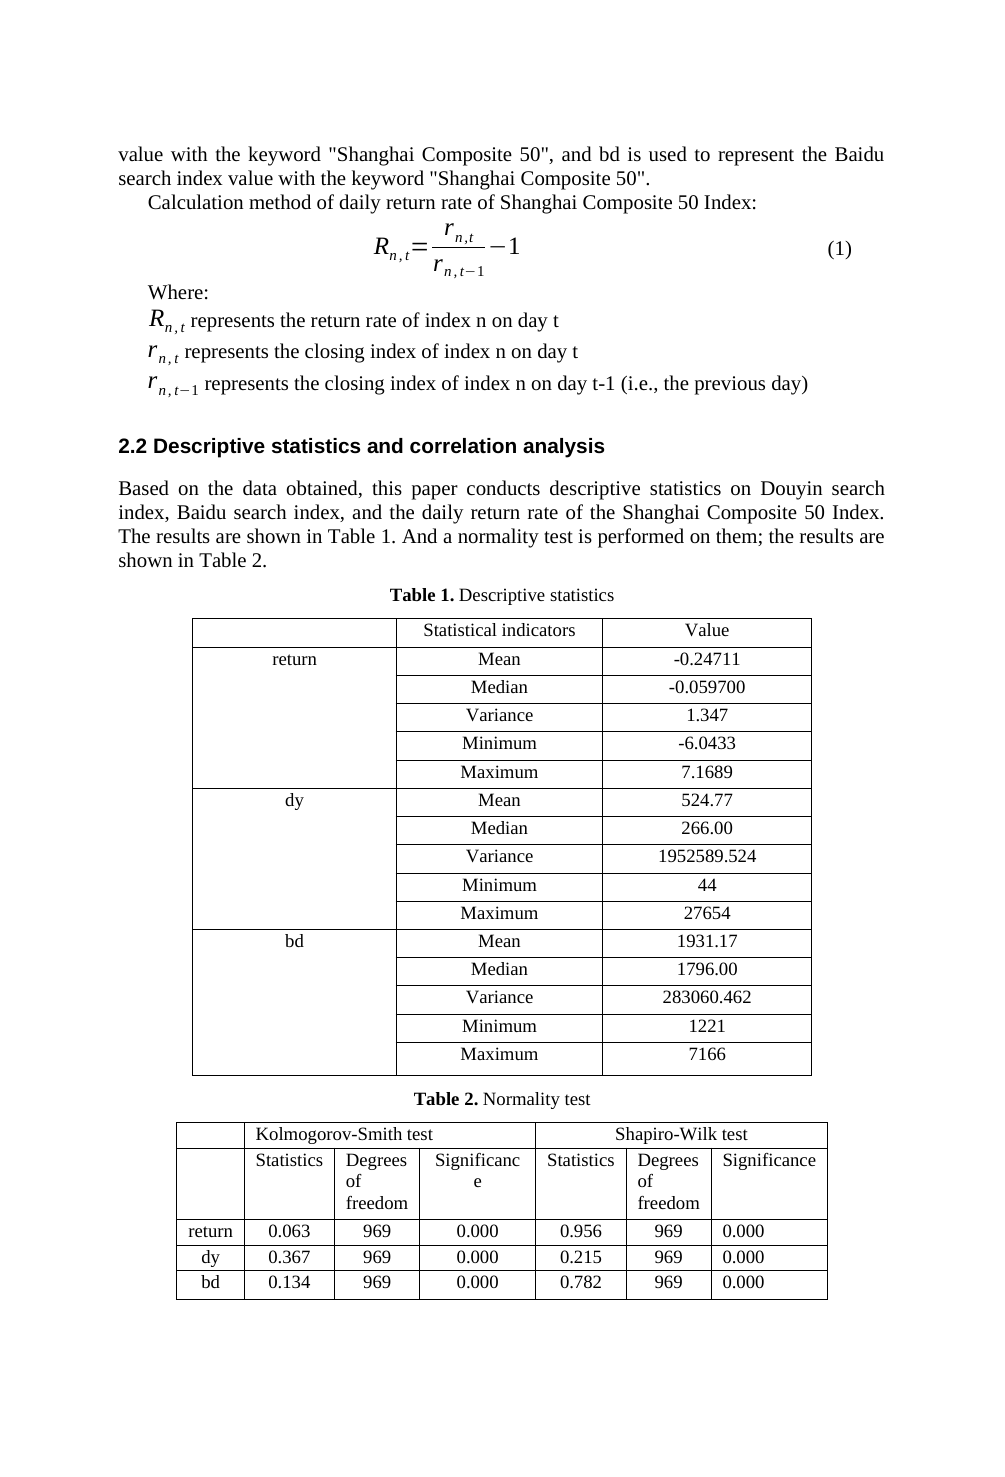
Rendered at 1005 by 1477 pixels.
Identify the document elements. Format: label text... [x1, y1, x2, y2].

table_cell -6.0433 [603, 732, 811, 759]
table_cell 969 [335, 1271, 419, 1299]
table_cell 969 [335, 1220, 419, 1245]
table_cell bd [177, 1271, 244, 1299]
table_cell 0.367 [245, 1246, 334, 1270]
table_cell -0.24711 [603, 648, 811, 675]
text Table 1. Descriptive statistics [118, 584, 886, 606]
table_cell 1952589.524 [603, 845, 811, 872]
table_cell 0.782 [536, 1271, 626, 1299]
table_cell 0.000 [712, 1220, 827, 1245]
table_cell 969 [627, 1271, 711, 1299]
table_cell Median [397, 676, 602, 703]
table_cell 7166 [603, 1043, 811, 1074]
text represents the return rate of index n on day t [118, 304, 886, 336]
text Based on the data obtained, this paper conducts descriptive statistics on Douyin search index, Baidu search index, and the daily return rate of the Shanghai Composite 50 Index. The results are shown in Table 1. And a normality test is performed on them; the results are shown in Table 2. [118, 476, 886, 572]
table_cell 0.000 [420, 1220, 535, 1245]
table_cell 0.956 [536, 1220, 626, 1245]
table_cell dy [177, 1246, 244, 1270]
table_cell -0.059700 [603, 676, 811, 703]
table_cell return [177, 1220, 244, 1245]
table_cell 266.00 [603, 817, 811, 844]
table_cell Minimum [397, 732, 602, 759]
table_cell 44 [603, 874, 811, 901]
list Descriptive statistics and correlation analysis [118, 434, 886, 458]
table_cell 1.347 [603, 704, 811, 731]
table_cell Statistics [536, 1149, 626, 1219]
table_cell Minimum [397, 1015, 602, 1042]
table_cell 283060.462 [603, 986, 811, 1013]
table_cell 27654 [603, 902, 811, 929]
table_cell 0.215 [536, 1246, 626, 1270]
table_cell 969 [627, 1220, 711, 1245]
table_cell 0.134 [245, 1271, 334, 1299]
table_cell 1796.00 [603, 958, 811, 985]
table_cell 524.77 [603, 789, 811, 816]
table_cell 0.063 [245, 1220, 334, 1245]
table_cell Degrees of freedom [335, 1149, 419, 1219]
table_cell Median [397, 958, 602, 985]
text Where: [118, 280, 886, 304]
table_cell Significance [712, 1149, 827, 1219]
table_cell 1221 [603, 1015, 811, 1042]
table_cell 0.000 [712, 1271, 827, 1299]
table_cell Mean [397, 648, 602, 675]
table_cell Maximum [397, 761, 602, 788]
table_cell Degrees of freedom [627, 1149, 711, 1219]
table_cell 969 [627, 1246, 711, 1270]
table_cell Mean [397, 930, 602, 957]
table_cell Mean [397, 789, 602, 816]
table_cell Minimum [397, 874, 602, 901]
table_cell 7.1689 [603, 761, 811, 788]
table_cell return [193, 648, 396, 788]
table_cell 0.000 [420, 1271, 535, 1299]
table_cell 969 [335, 1246, 419, 1270]
table_header Kolmogorov-Smith test [245, 1123, 535, 1148]
table_cell Median [397, 817, 602, 844]
text (1) [118, 214, 886, 280]
table_cell Maximum [397, 1043, 602, 1074]
table_cell Variance [397, 986, 602, 1013]
table_cell bd [193, 930, 396, 1074]
table_cell Significance [420, 1149, 535, 1219]
text Table 2. Normality test [118, 1088, 886, 1109]
table_cell Variance [397, 845, 602, 872]
table_cell 0.000 [420, 1246, 535, 1270]
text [118, 142, 886, 190]
table_header [193, 619, 396, 647]
table_header Statistical indicators [397, 619, 602, 647]
table_cell [177, 1149, 244, 1219]
text Calculation method of daily return rate of Shanghai Composite 50 Index: [118, 190, 886, 214]
table_cell 0.000 [712, 1246, 827, 1270]
text represents the closing index of index n on day t-1 (i.e., the previous day) [118, 367, 886, 398]
table_cell Maximum [397, 902, 602, 929]
table_header Shapiro-Wilk test [536, 1123, 827, 1148]
table_cell 1931.17 [603, 930, 811, 957]
table_cell dy [193, 789, 396, 929]
table_header Value [603, 619, 811, 647]
text represents the closing index of index n on day t [118, 336, 886, 367]
table_cell Variance [397, 704, 602, 731]
table_cell Statistics [245, 1149, 334, 1219]
table_header [177, 1123, 244, 1148]
